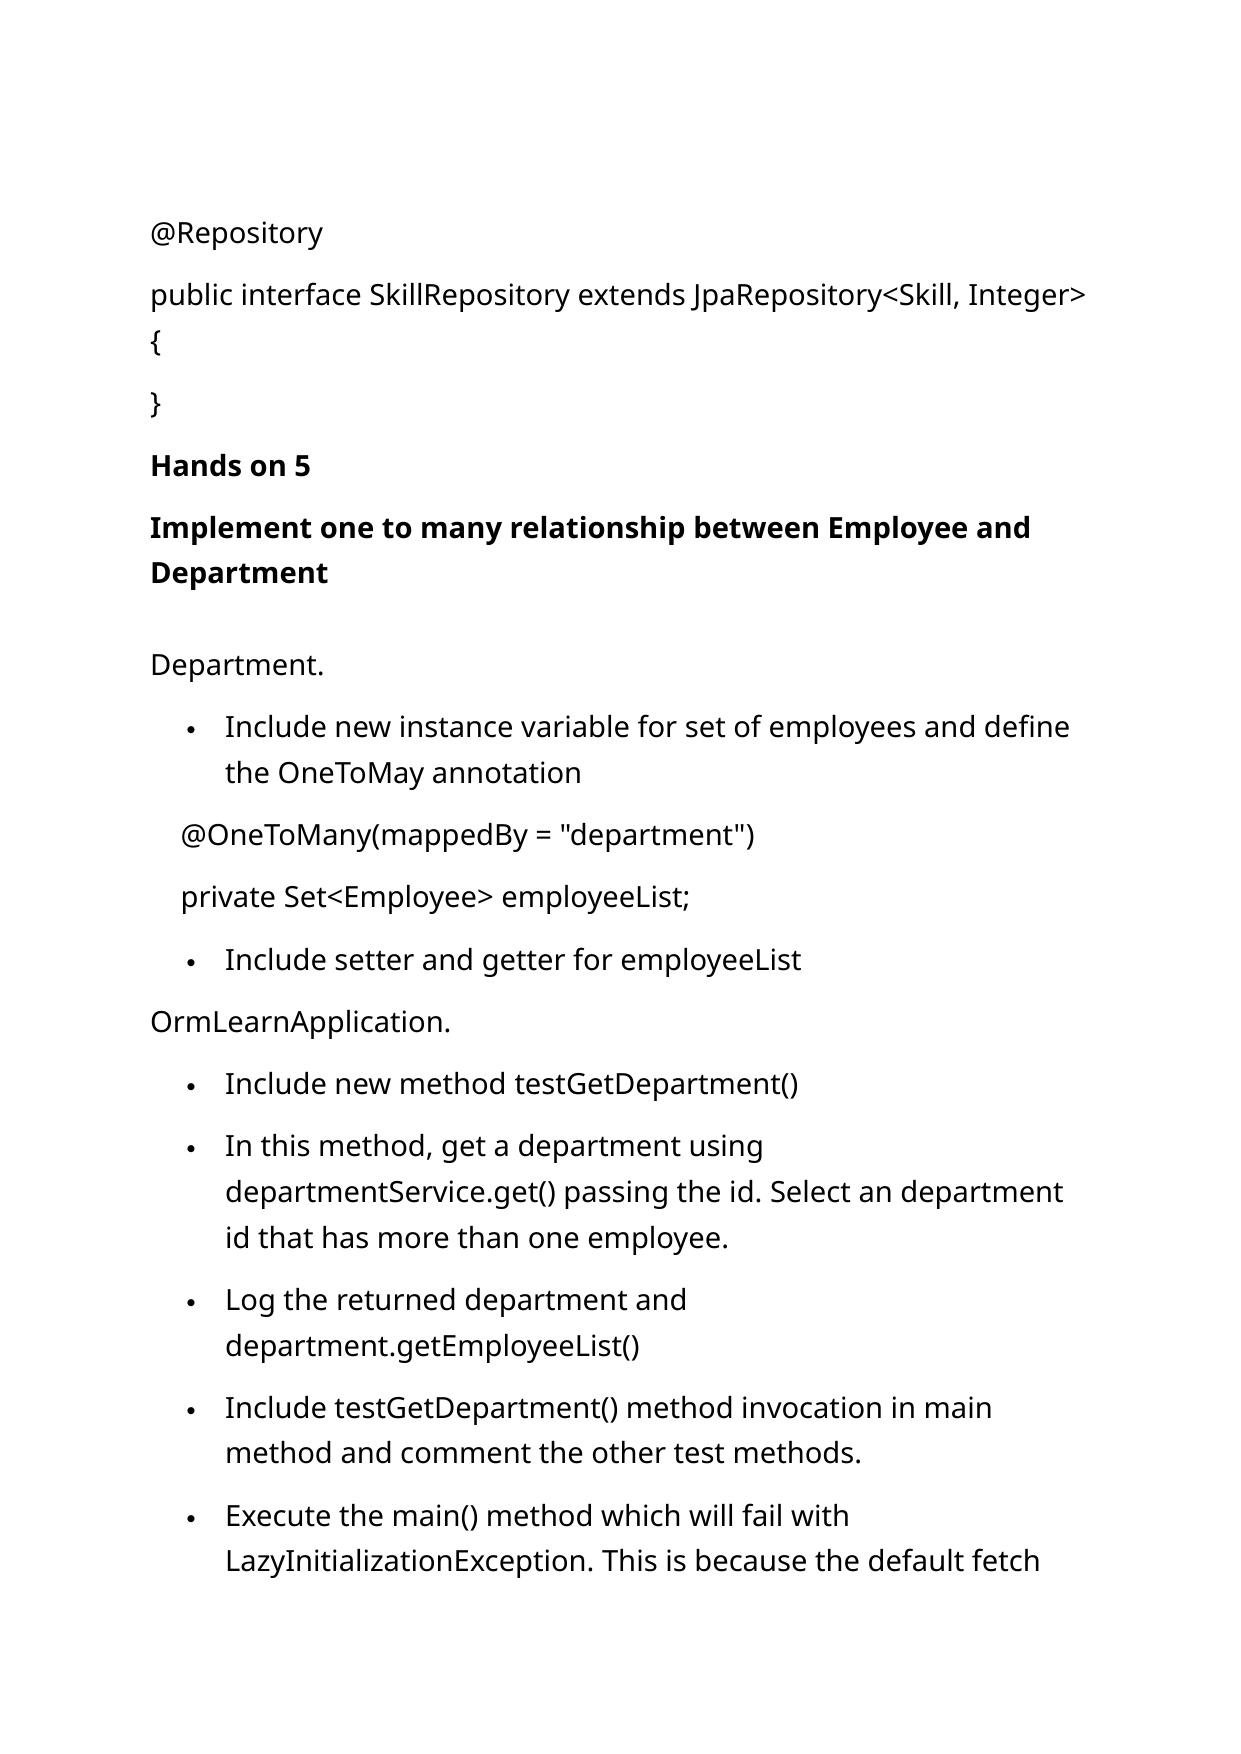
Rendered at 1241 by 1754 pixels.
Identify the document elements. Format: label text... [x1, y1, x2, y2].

text public interface SkillRepository extends JpaRepository<Skill, Integer> { [150, 274, 1090, 360]
list Include new method testGetDepartment() [187, 1063, 1090, 1103]
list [187, 1495, 1090, 1580]
text Implement one to many relationship between Employee and Department Department. [150, 507, 1090, 684]
text private Set<Employee> employeeList; [150, 876, 1090, 916]
list Include setter and getter for employeeList [187, 939, 1090, 978]
text } [150, 382, 1090, 422]
list In this method, get a department using departmentService.get() passing the id. Select an department id that has more than one employee. [187, 1126, 1090, 1257]
text Hands on 5 [150, 445, 1090, 484]
text @OneToMany(mappedBy = "department") [150, 814, 1090, 854]
list Log the returned department and department.getEmployeeList() [187, 1279, 1090, 1364]
text @Repository [150, 212, 1090, 252]
text OrmLearnApplication. [150, 1001, 1090, 1041]
list Include testGetDepartment() method invocation in main method and comment the other test methods. [187, 1387, 1090, 1472]
list Include new instance variable for set of employees and define the OneToMay annotation [187, 706, 1090, 792]
